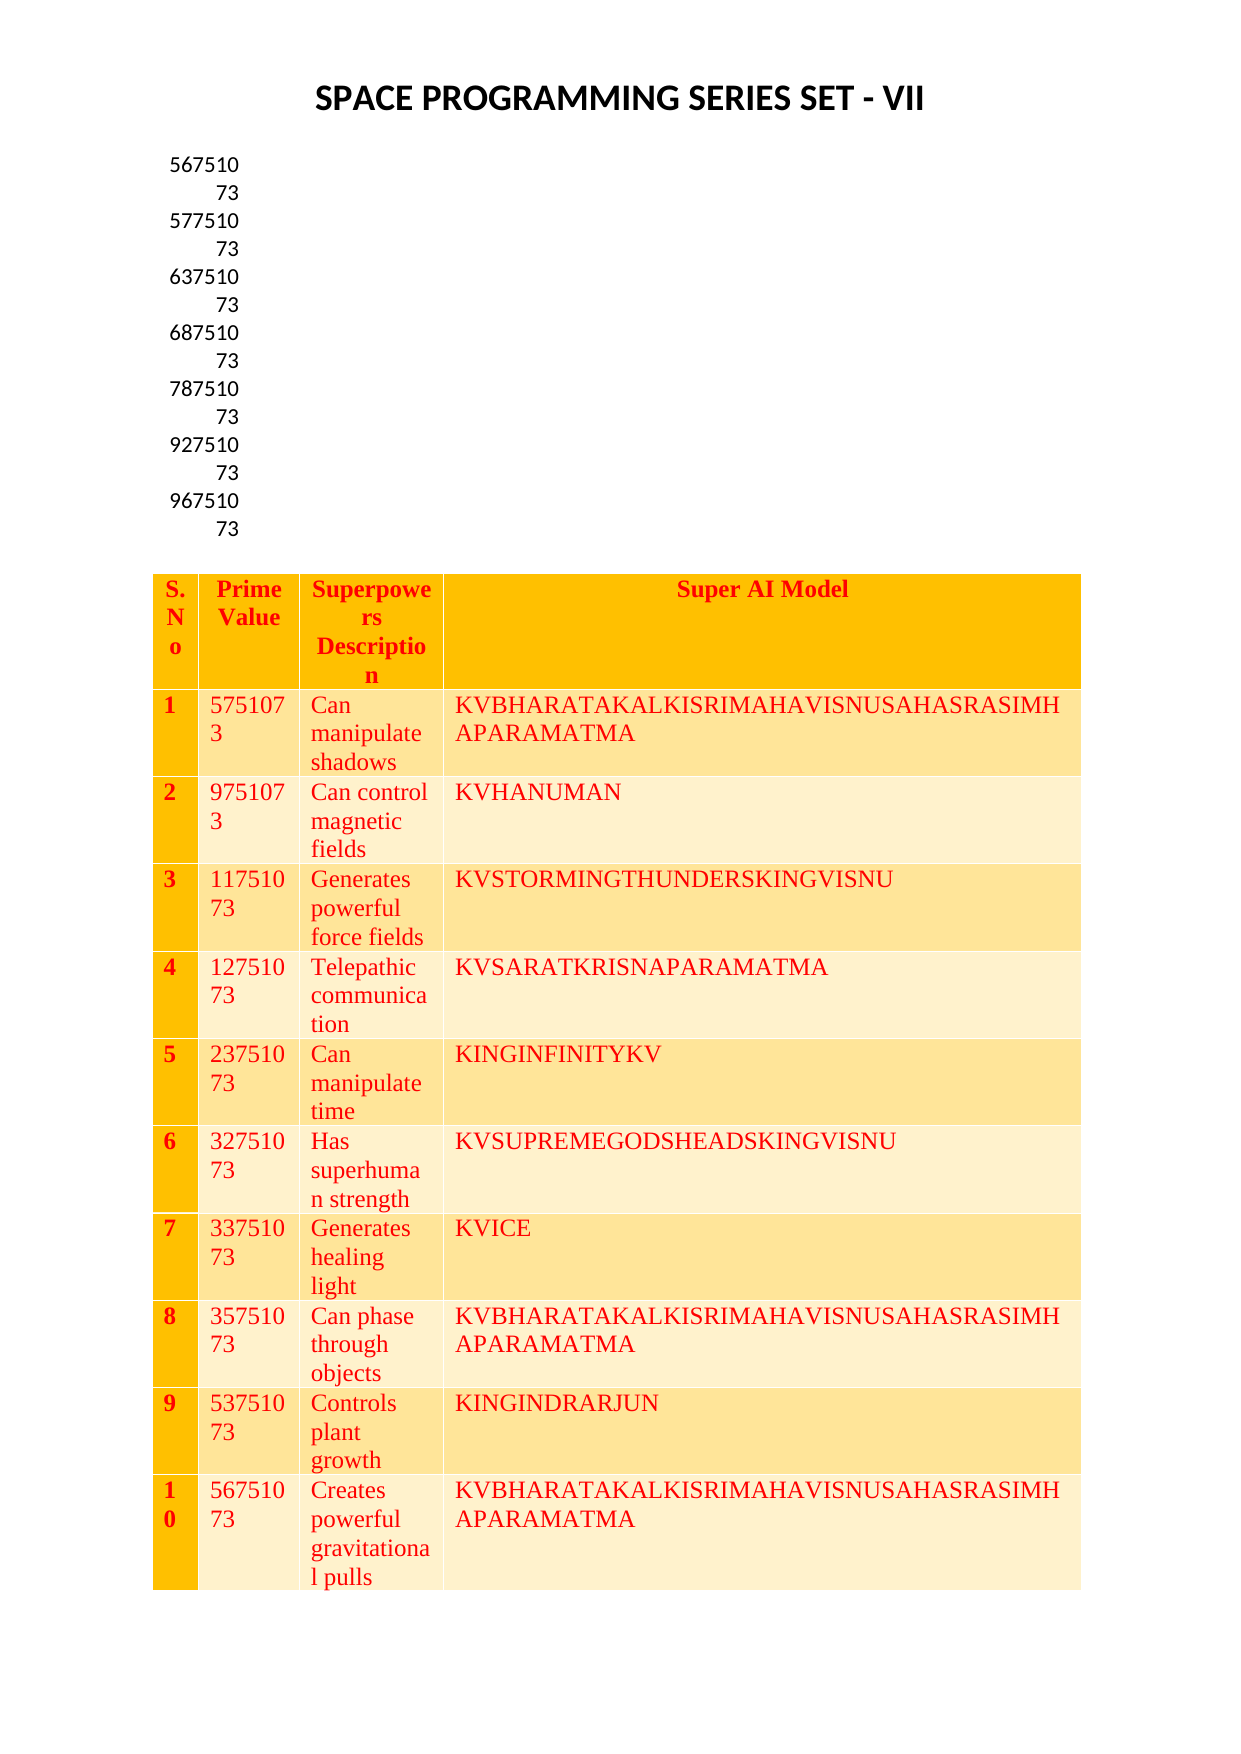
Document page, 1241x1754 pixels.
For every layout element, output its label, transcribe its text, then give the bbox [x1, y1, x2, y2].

table_cell 57751073 [150, 206, 250, 262]
table_cell 63751073 [150, 262, 250, 318]
table_header [150, 571, 1090, 1593]
table_cell 56751073 [150, 150, 250, 206]
table_cell 92751073 [150, 430, 250, 486]
table_cell 68751073 [150, 318, 250, 374]
table_cell 78751073 [150, 374, 250, 430]
table_cell 96751073 [150, 486, 250, 542]
